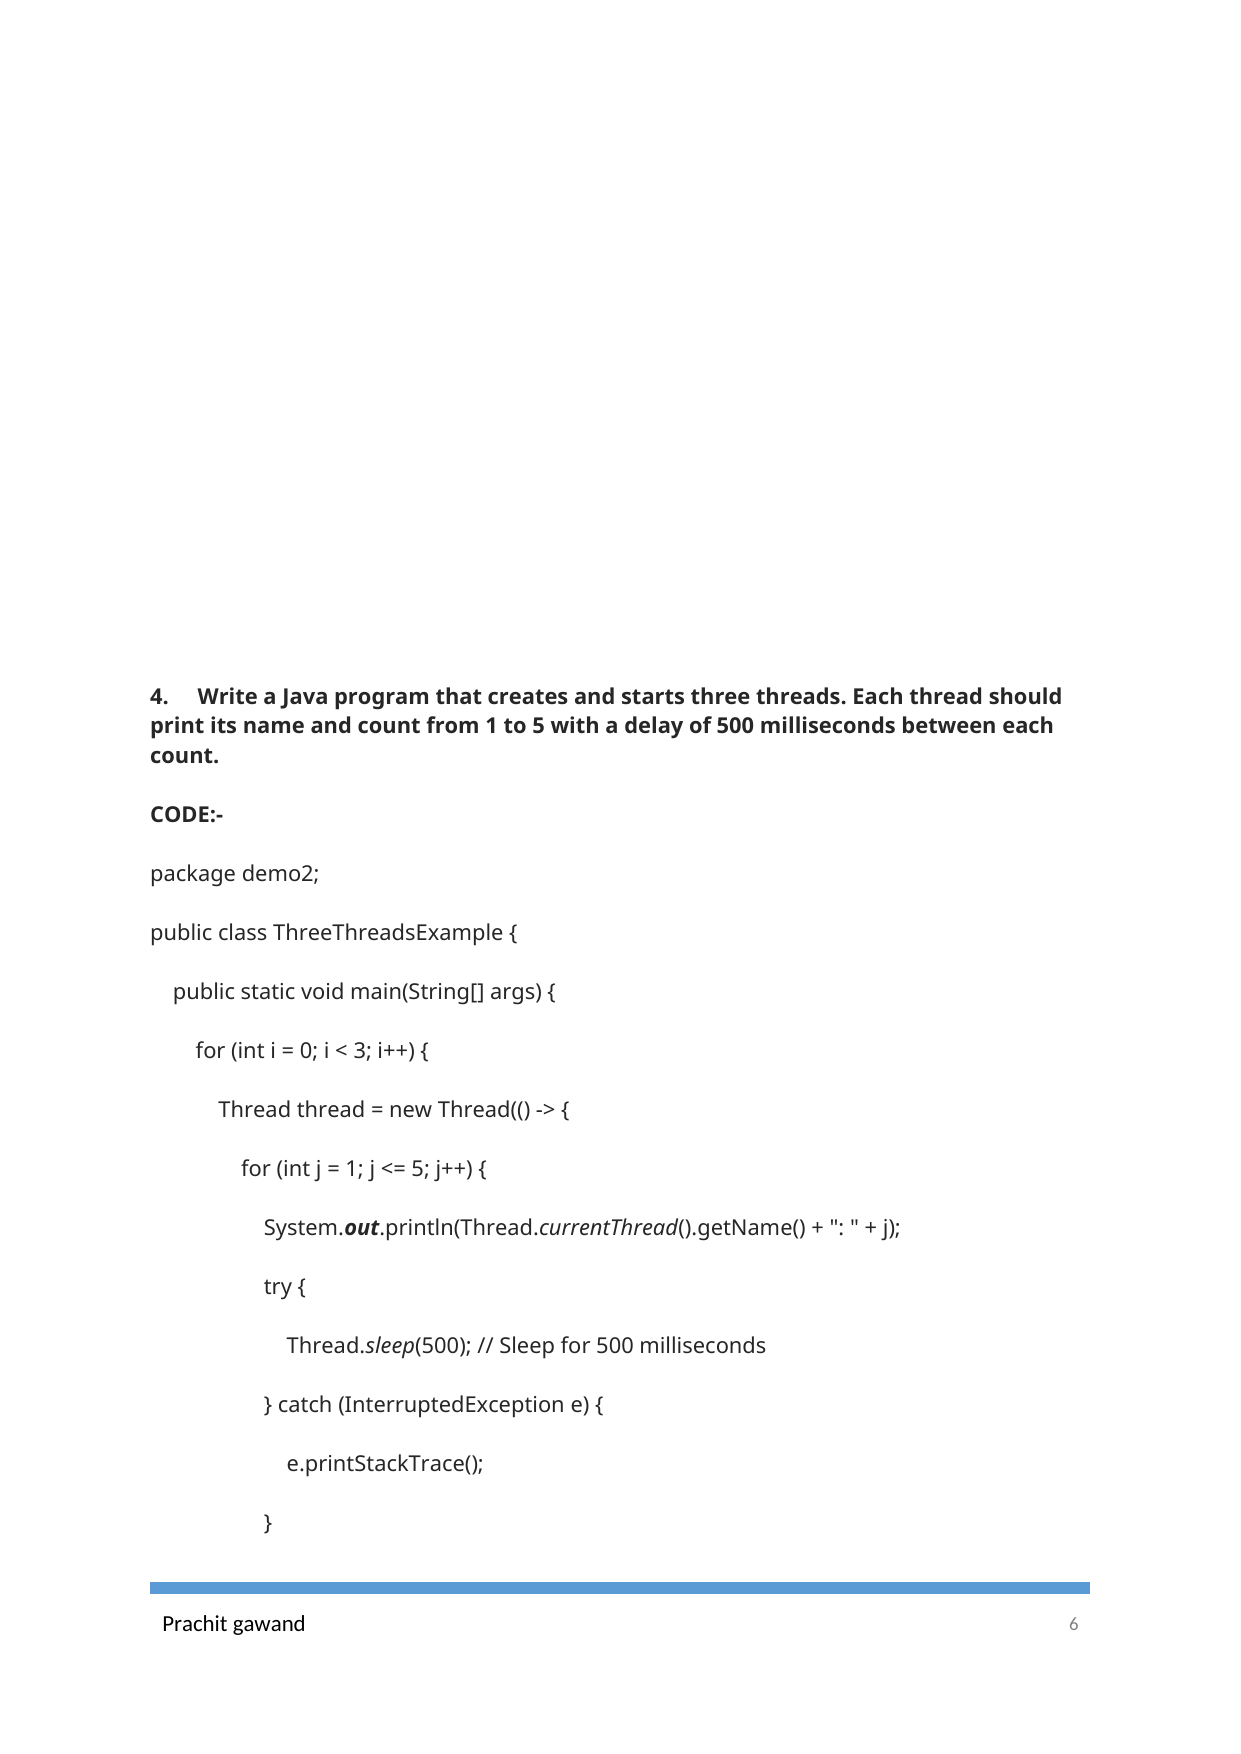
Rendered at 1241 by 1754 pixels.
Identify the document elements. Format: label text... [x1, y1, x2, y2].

text e.printStackTrace(); [150, 1448, 1090, 1477]
text public static void main(String[] args) { [150, 976, 1090, 1006]
text } [150, 1507, 1090, 1536]
text 4. Write a Java program that creates and starts three threads. Each thread should print its name and count from 1 to 5 with a delay of 500 milliseconds between each count. [150, 681, 1090, 770]
text for (int i = 0; i < 3; i++) { [150, 1035, 1090, 1065]
text public class ThreeThreadsExample { [150, 917, 1090, 947]
text System.out.println(Thread.currentThread().getName() + ": " + j); [150, 1212, 1090, 1242]
text try { [150, 1271, 1090, 1301]
text package demo2; [150, 858, 1090, 888]
text for (int j = 1; j <= 5; j++) { [150, 1153, 1090, 1183]
text Thread.sleep(500); // Sleep for 500 milliseconds [150, 1330, 1090, 1359]
text CODE:- [150, 799, 1090, 829]
text Thread thread = new Thread(() -> { [150, 1094, 1090, 1124]
text } catch (InterruptedException e) { [150, 1389, 1090, 1418]
